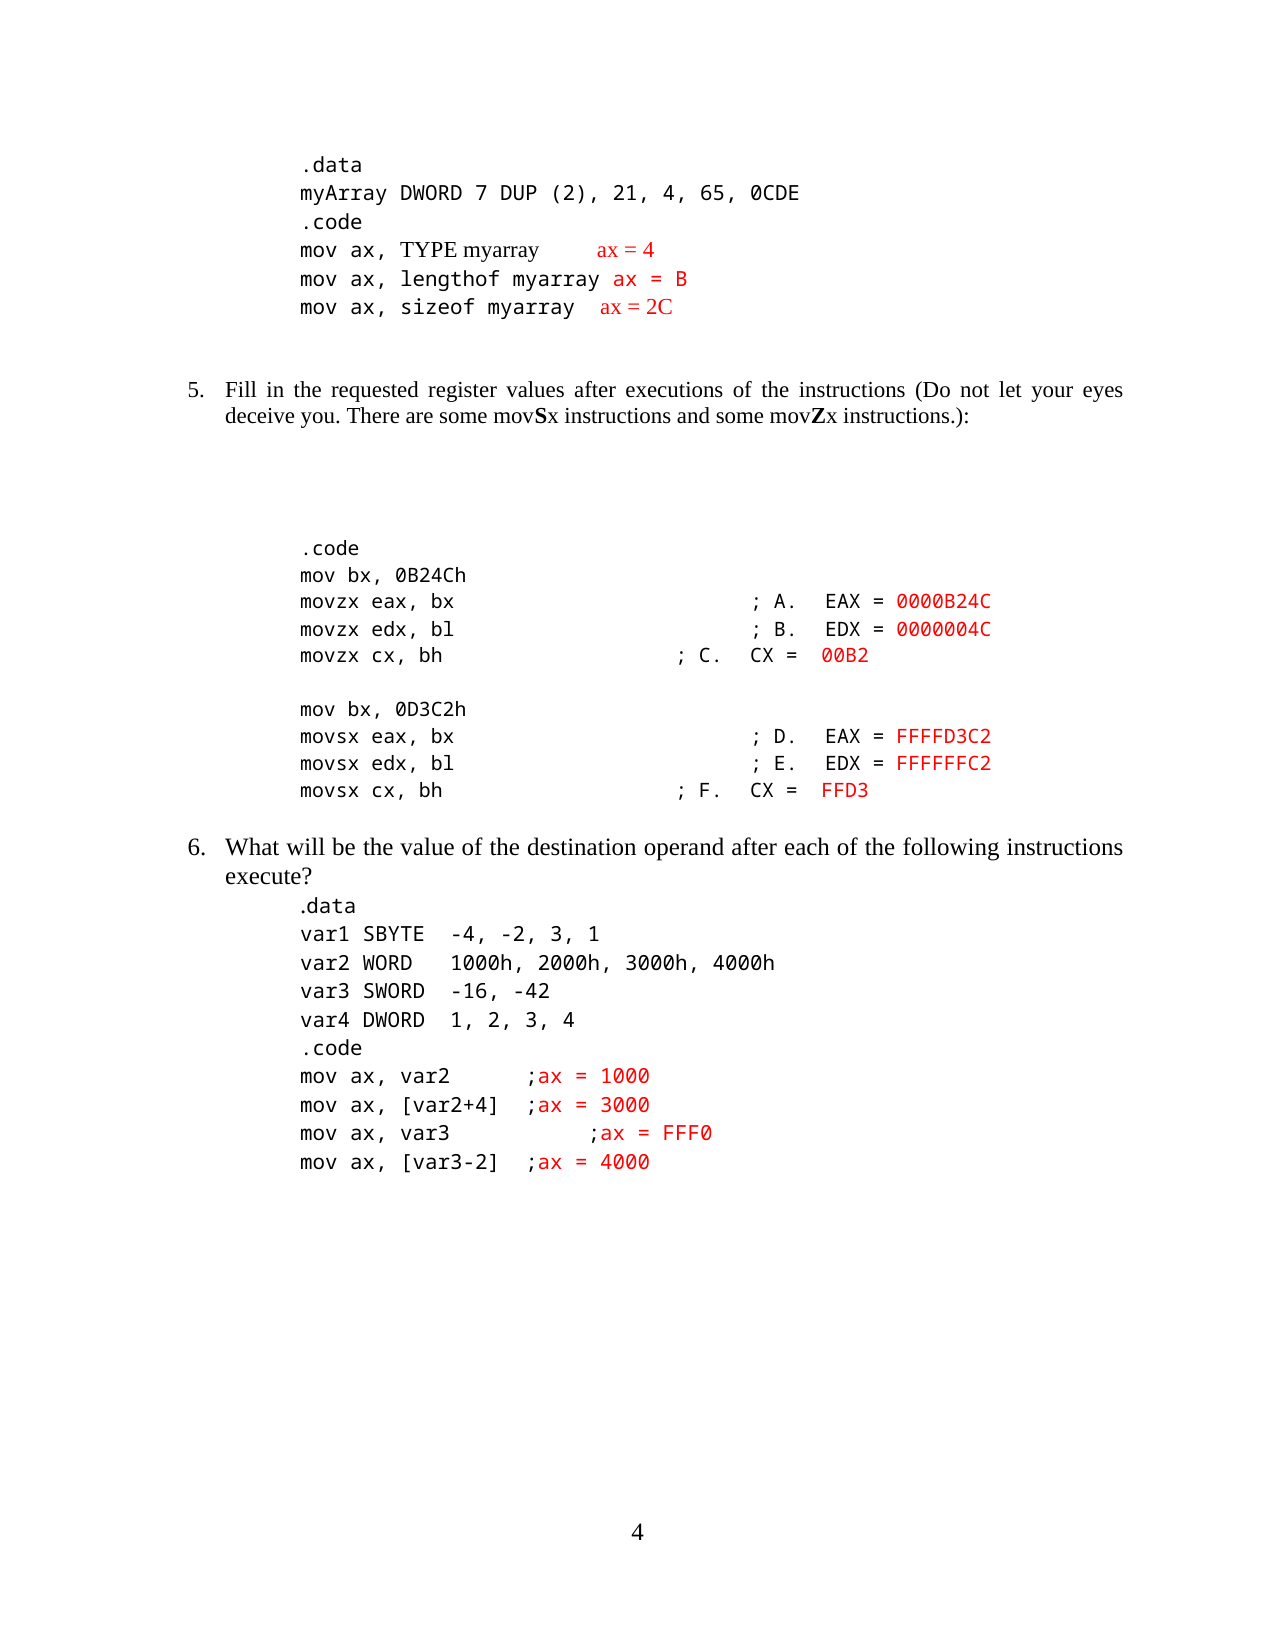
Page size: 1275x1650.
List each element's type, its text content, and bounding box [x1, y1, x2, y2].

list mov ax, TYPE myarray ax = 4 [225, 235, 1125, 264]
list mov ax, lengthof myarray ax = B [225, 264, 1125, 292]
list movsx edx, bl ; E. EDX = FFFFFFC2 [300, 750, 1125, 777]
list myArray DWORD 7 DUP (2), 21, 4, 65, 0CDE [225, 178, 1125, 207]
list movsx eax, bx ; D. EAX = FFFFD3C2 [300, 723, 1125, 750]
list .code [225, 207, 1125, 235]
list var4 DWORD 1, 2, 3, 4 [187, 1005, 1125, 1033]
list .data [187, 890, 1125, 919]
list var2 WORD 1000h, 2000h, 3000h, 4000h [187, 948, 1125, 976]
list .code [187, 1033, 1125, 1062]
list .code [300, 534, 1125, 561]
list mov ax, [var2+4] ;ax = 3000 [187, 1090, 1125, 1118]
list What will be the value of the destination operand after each of the following instructions execute? [187, 832, 1125, 890]
list var3 SWORD -16, -42 [187, 976, 1125, 1005]
list movzx eax, bx ; A. EAX = 0000B24C [300, 588, 1125, 615]
list mov bx, 0D3C2h [300, 696, 1125, 723]
list movzx edx, bl ; B. EDX = 0000004C [300, 615, 1125, 642]
list movsx cx, bh ; F. CX = FFD3 [300, 777, 1125, 804]
list Fill in the requested register values after executions of the instructions (Do not let your eyes deceive you. There are some movSx instructions and some movZx instructions.): [187, 376, 1125, 428]
list mov ax, [var3-2] ;ax = 4000 [187, 1147, 1125, 1175]
list mov bx, 0B24Ch [300, 561, 1125, 588]
list var1 SBYTE -4, -2, 3, 1 [187, 919, 1125, 948]
list mov ax, sizeof myarray ax = 2C [225, 292, 1125, 321]
list .data [225, 150, 1125, 178]
list movzx cx, bh ; C. CX = 00B2 [300, 642, 1125, 669]
list mov ax, var3 ;ax = FFF0 [187, 1118, 1125, 1147]
list mov ax, var2 ;ax = 1000 [187, 1062, 1125, 1090]
